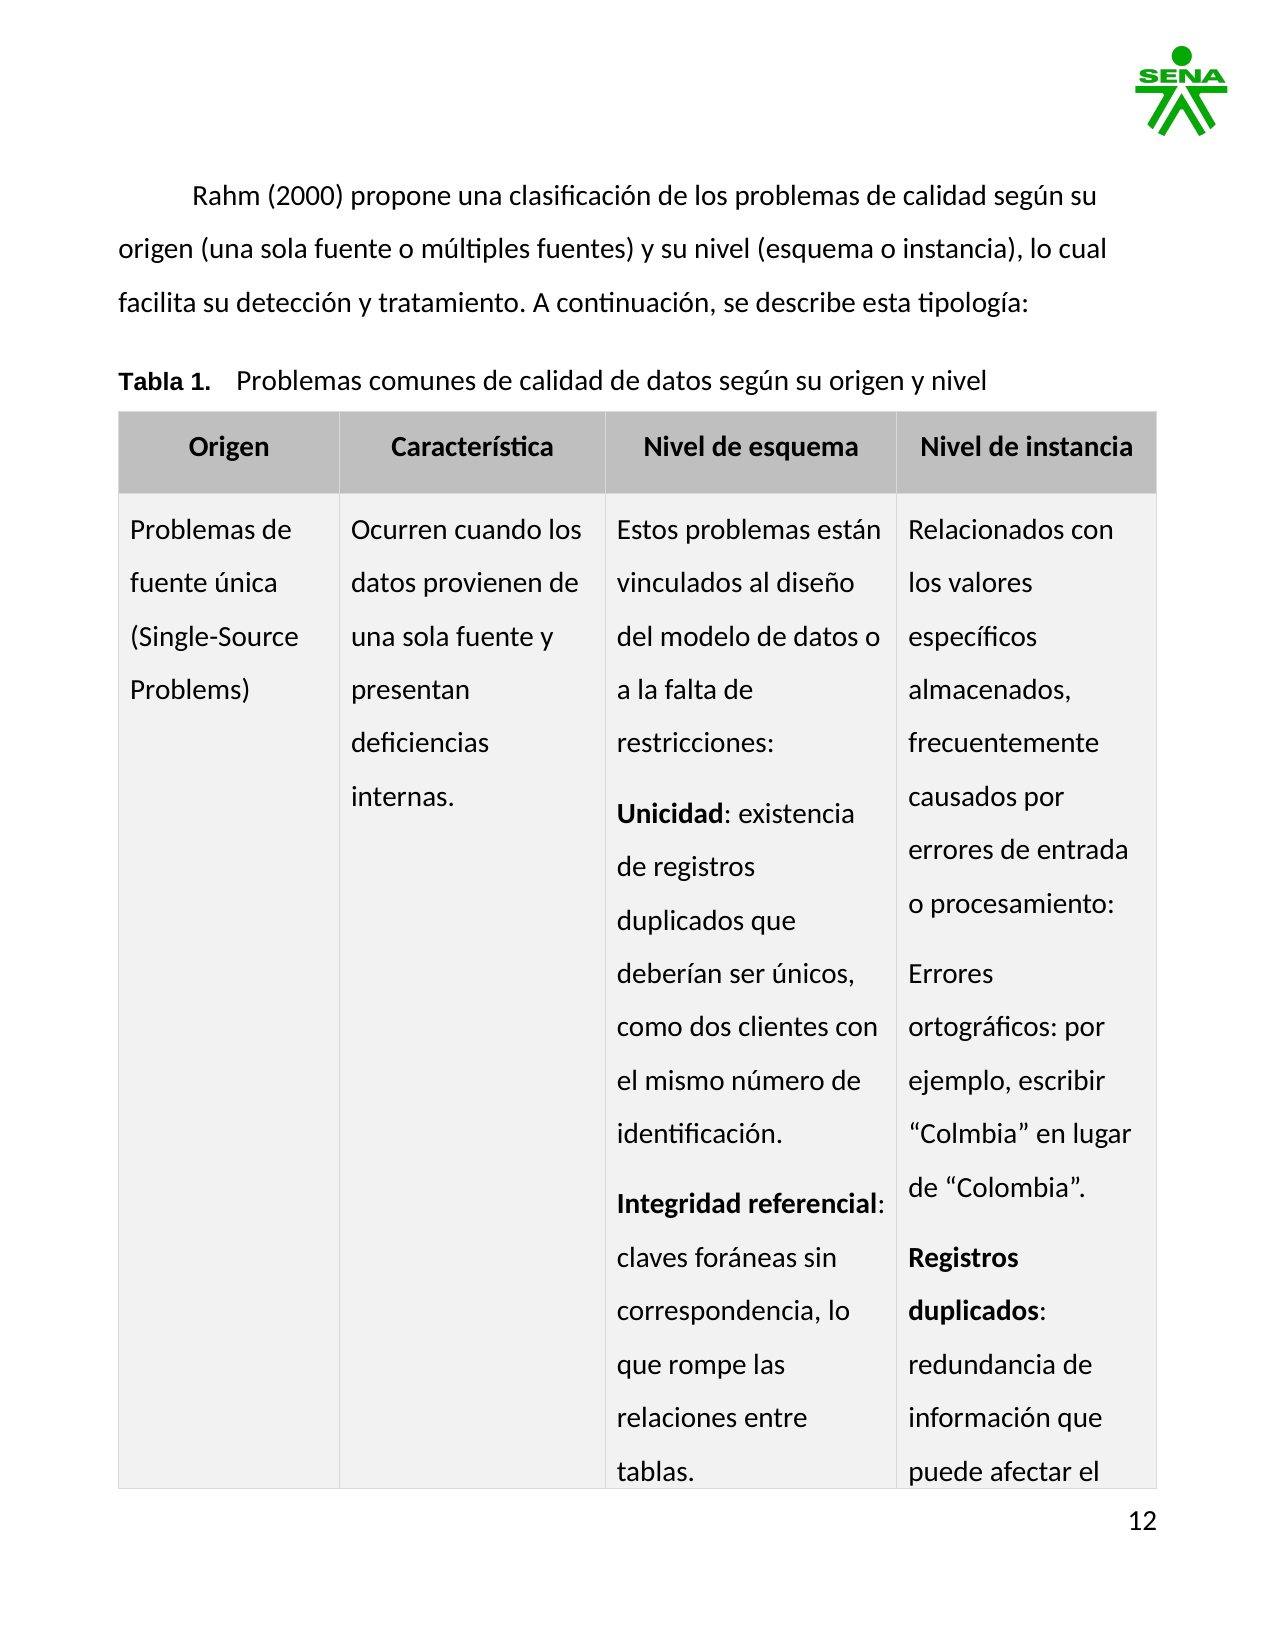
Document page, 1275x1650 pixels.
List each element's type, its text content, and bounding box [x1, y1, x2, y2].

table_header Nivel de esquema [606, 412, 896, 493]
picture [1135, 46, 1228, 136]
text Rahm (2000) propone una clasificación de los problemas de calidad según su origen (una sola fuente o múltiples fuentes) y su nivel (esquema o instancia), lo cual facilita su detección y tratamiento. A continuación, se describe esta tipología: [118, 177, 1157, 320]
table_header Nivel de instancia [897, 412, 1156, 493]
text Problemas comunes de calidad de datos según su origen y nivel [118, 362, 1157, 398]
table_cell Ocurren cuando los datos provienen de una sola fuente y presentan deficiencias internas. [340, 494, 605, 1488]
table_header Origen [119, 412, 339, 493]
table_cell Problemas de fuente única (Single-Source Problems) [119, 494, 339, 1488]
table_header Característica [340, 412, 605, 493]
